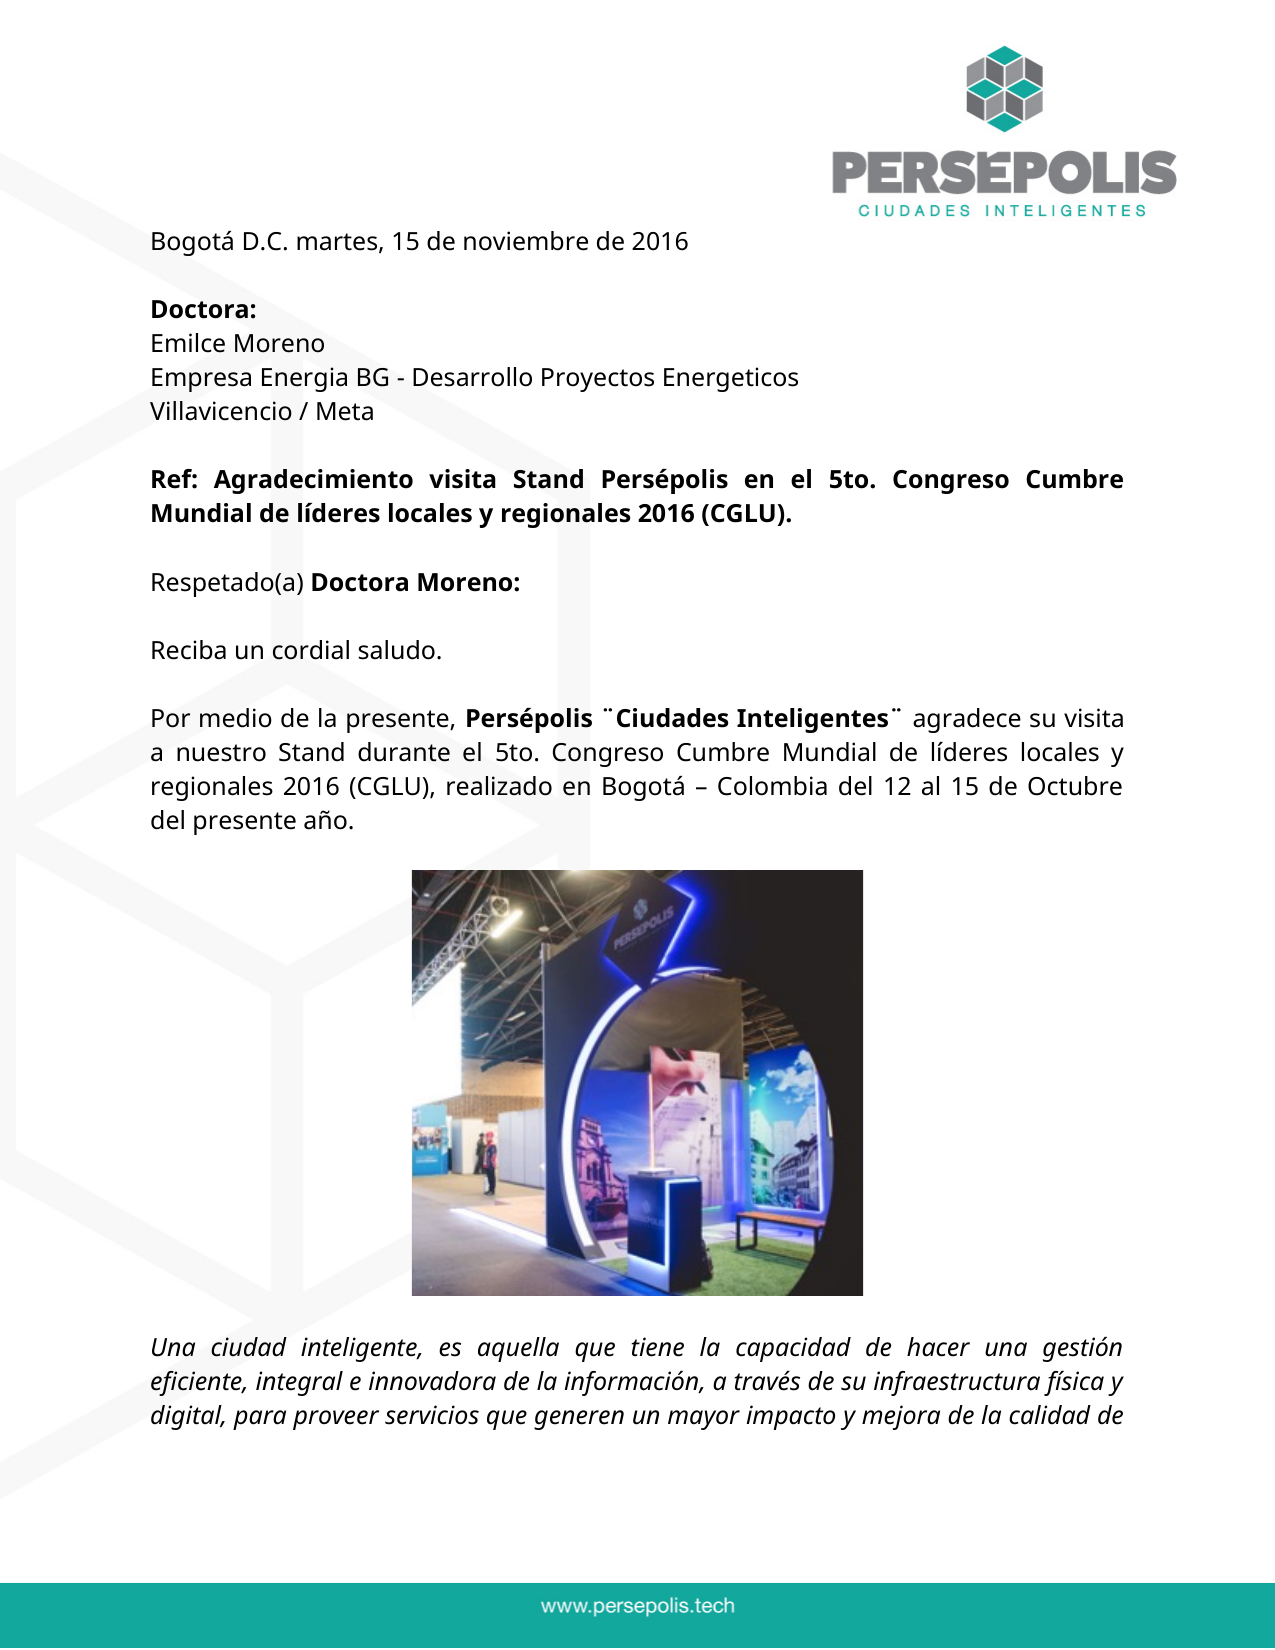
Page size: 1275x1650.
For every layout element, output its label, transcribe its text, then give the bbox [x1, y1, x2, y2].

text Villavicencio / Meta [150, 394, 1125, 428]
text Ref: Agradecimiento visita Stand Persépolis en el 5to. Congreso Cumbre Mundial de líderes locales y regionales 2016 (CGLU). [150, 462, 1125, 530]
text Bogotá D.C. martes, 15 de noviembre de 2016 [150, 224, 1125, 258]
text Empresa Energia BG - Desarrollo Proyectos Energeticos [150, 360, 1125, 394]
text Respetado(a) Doctora Moreno: [150, 564, 1125, 598]
picture [0, 0, 1275, 1648]
text Reciba un cordial saludo. [150, 632, 1125, 666]
text Emilce Moreno [150, 326, 1125, 360]
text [150, 1330, 1125, 1432]
text Por medio de la presente, Persépolis ¨Ciudades Inteligentes¨ agradece su visita a nuestro Stand durante el 5to. Congreso Cumbre Mundial de líderes locales y regionales 2016 (CGLU), realizado en Bogotá – Colombia del 12 al 15 de Octubre del presente año. [150, 701, 1125, 837]
text Doctora: [150, 292, 1125, 326]
